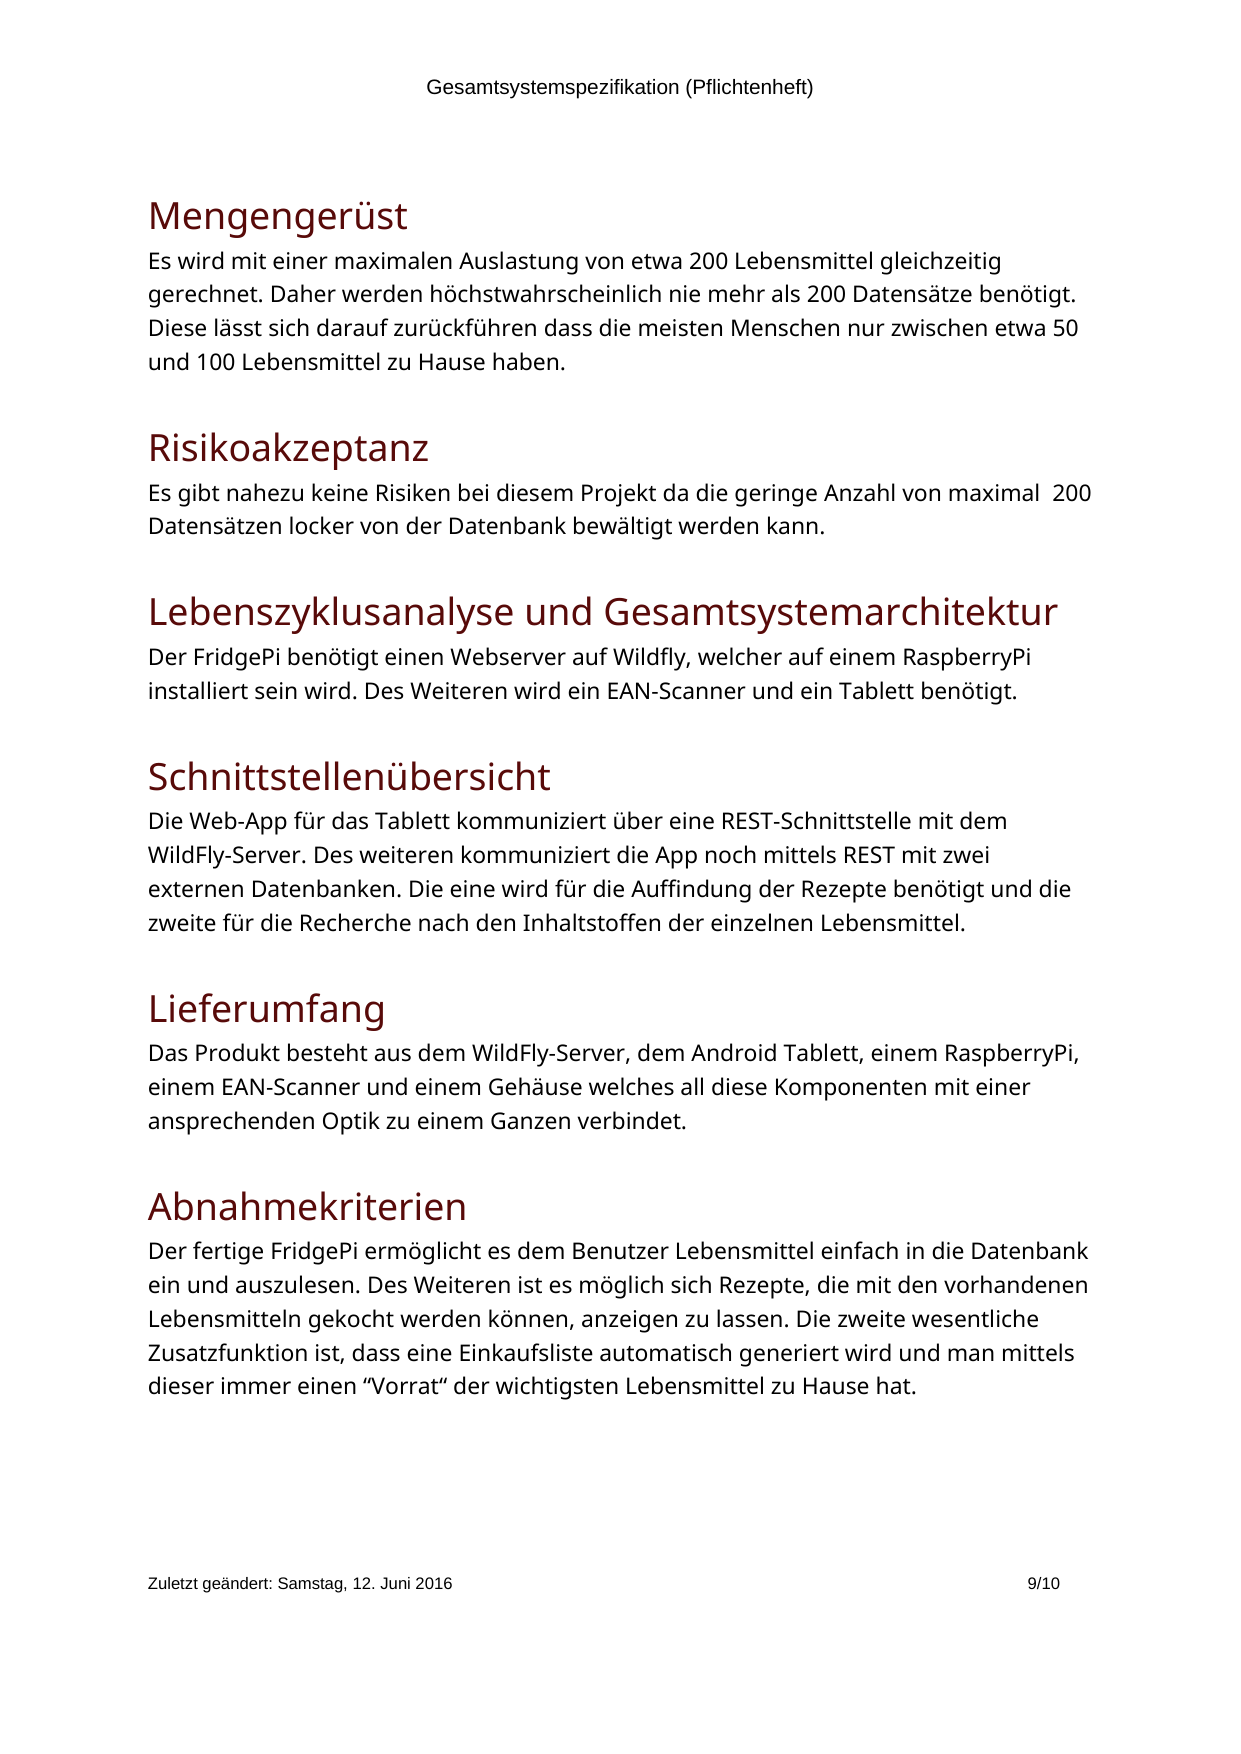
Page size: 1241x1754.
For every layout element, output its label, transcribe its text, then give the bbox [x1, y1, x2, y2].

subtitle Mengengerüst [148, 189, 1092, 240]
subtitle Lebenszyklusanalyse und Gesamtsystemarchitektur [148, 586, 1092, 637]
text Es wird mit einer maximalen Auslastung von etwa 200 Lebensmittel gleichzeitig gerechnet. Daher werden höchstwahrscheinlich nie mehr als 200 Datensätze benötigt. Diese lässt sich darauf zurückführen dass die meisten Menschen nur zwischen etwa 50 und 100 Lebensmittel zu Hause haben. [148, 244, 1092, 377]
text Es gibt nahezu keine Risiken bei diesem Projekt da die geringe Anzahl von maximal 200 Datensätzen locker von der Datenbank bewältigt werden kann. [148, 476, 1092, 541]
text Der FridgePi benötigt einen Webserver auf Wildfly, welcher auf einem RaspberryPi installiert sein wird. Des Weiteren wird ein EAN-Scanner und ein Tablett benötigt. [148, 641, 1092, 706]
text Das Produkt besteht aus dem WildFly-Server, dem Android Tablett, einem RaspberryPi, einem EAN-Scanner und einem Gehäuse welches all diese Komponenten mit einer ansprechenden Optik zu einem Ganzen verbindet. [148, 1037, 1092, 1136]
subtitle Lieferumfang [148, 982, 1092, 1033]
text Die Web-App für das Tablett kommuniziert über eine REST-Schnittstelle mit dem WildFly-Server. Des weiteren kommuniziert die App noch mittels REST mit zwei externen Datenbanken. Die eine wird für die Auffindung der Rezepte benötigt und die zweite für die Recherche nach den Inhaltstoffen der einzelnen Lebensmittel. [148, 805, 1092, 938]
subtitle Risikoakzeptanz [148, 421, 1092, 472]
subtitle Schnittstellenübersicht [148, 750, 1092, 801]
text Der fertige FridgePi ermöglicht es dem Benutzer Lebensmittel einfach in die Datenbank ein und auszulesen. Des Weiteren ist es möglich sich Rezepte, die mit den vorhandenen Lebensmitteln gekocht werden können, anzeigen zu lassen. Die zweite wesentliche Zusatzfunktion ist, dass eine Einkaufsliste automatisch generiert wird und man mittels dieser immer einen “Vorrat“ der wichtigsten Lebensmittel zu Hause hat. [148, 1235, 1092, 1401]
subtitle Abnahmekriterien [148, 1180, 1092, 1231]
